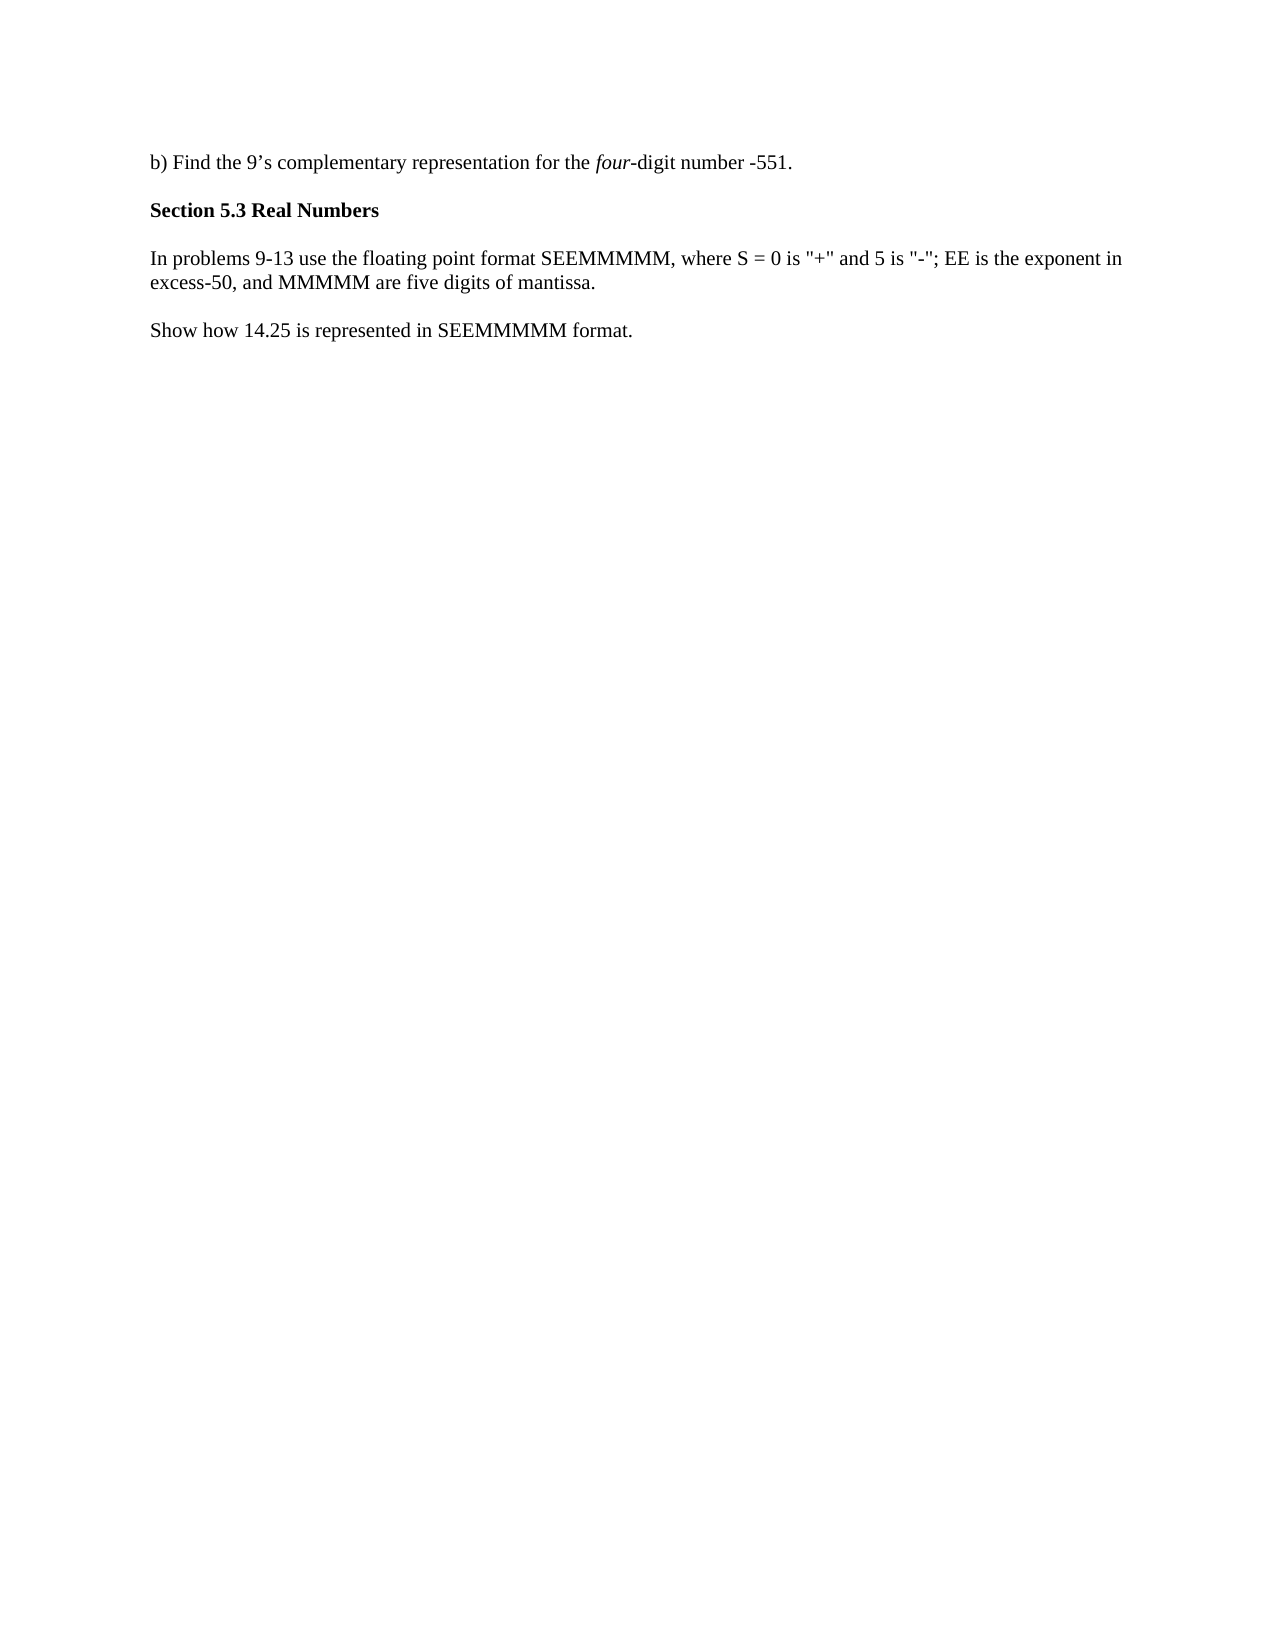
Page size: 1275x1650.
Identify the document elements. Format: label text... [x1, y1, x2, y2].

list b) Find the 9’s complementary representation for the four-digit number -551. [150, 150, 1125, 174]
list Section 5.3 Real Numbers [150, 198, 1125, 222]
text Show how 14.25 is represented in SEEMMMMM format. [150, 318, 1125, 342]
list In problems 9-13 use the floating point format SEEMMMMM, where S = 0 is "+" and 5 is "-"; EE is the exponent in excess-50, and MMMMM are five digits of mantissa. [150, 246, 1125, 294]
